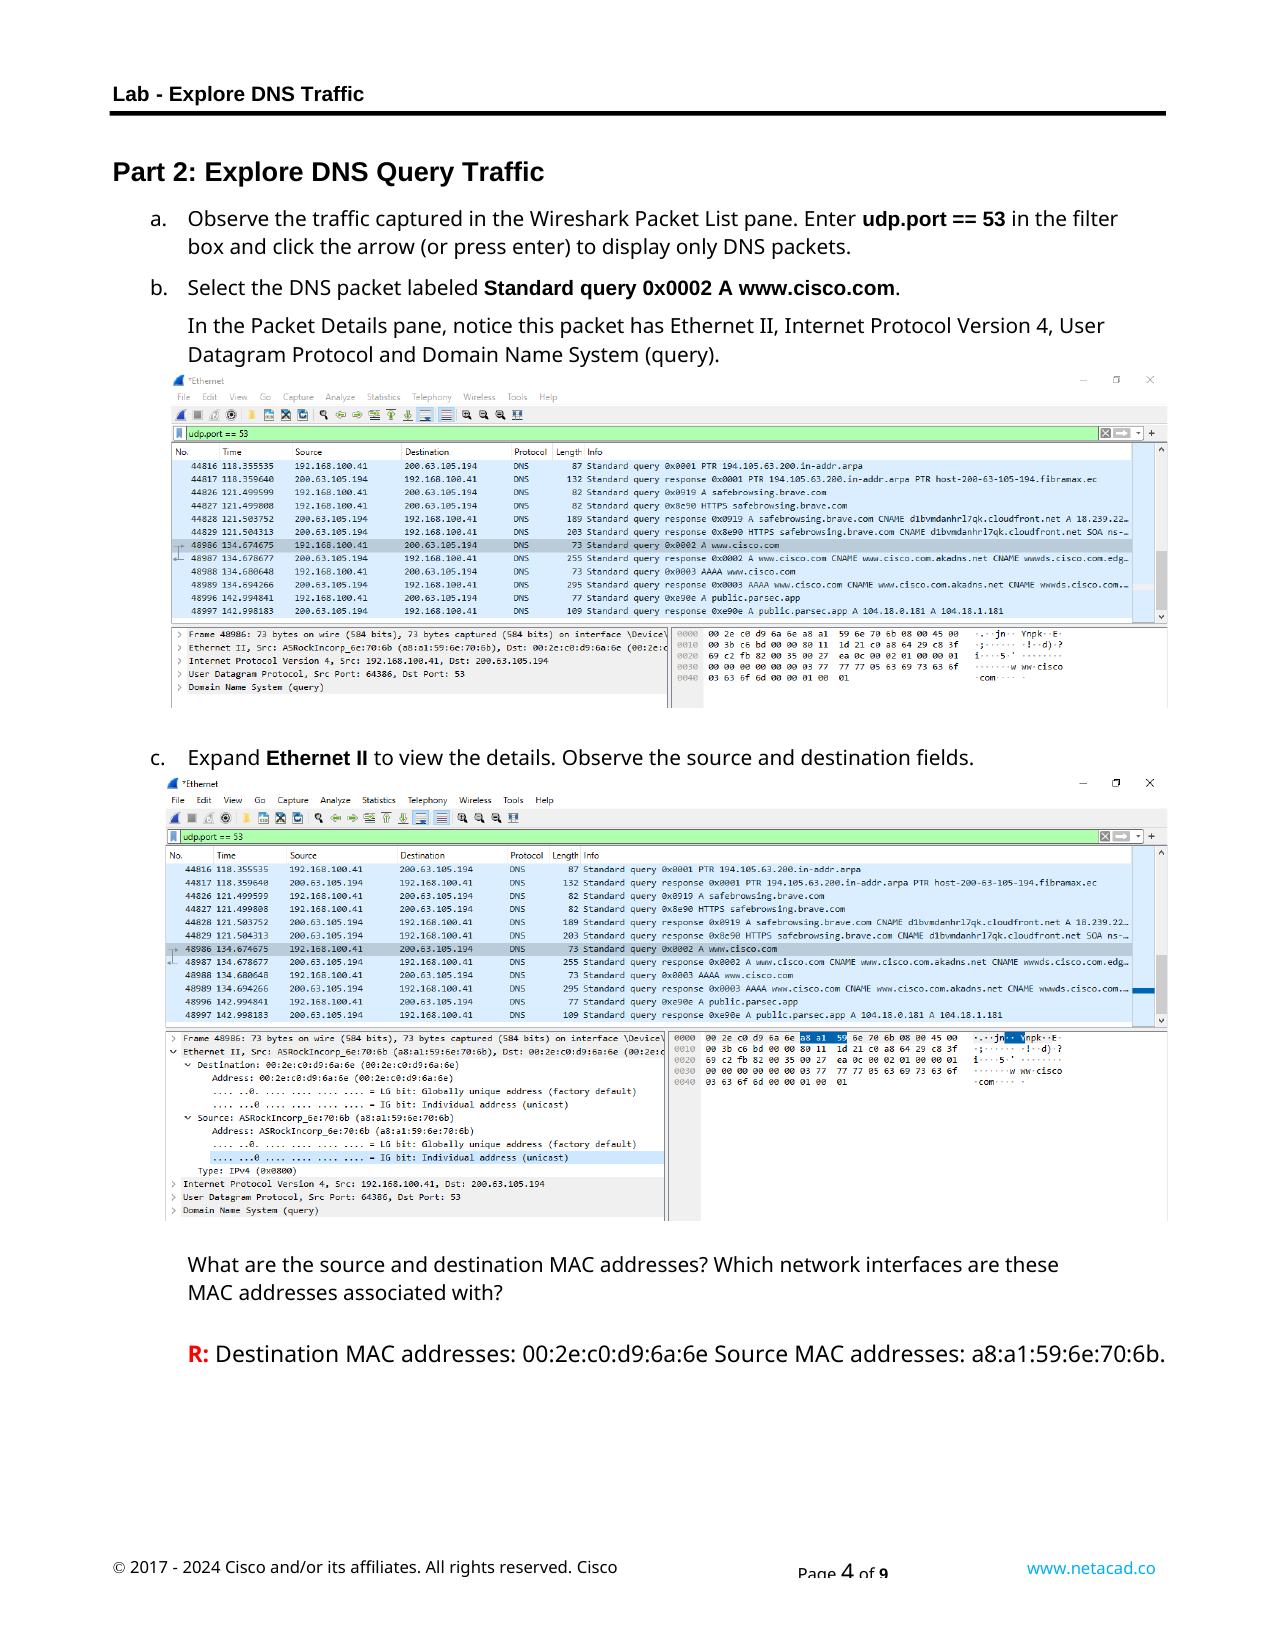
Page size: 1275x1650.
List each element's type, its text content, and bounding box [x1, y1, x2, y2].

picture [171, 373, 1168, 708]
list Select the DNS packet labeled Standard query 0x0002 A www.cisco.com. [150, 273, 1169, 302]
subtitle Part 2: Explore DNS Query Traffic [112, 156, 1169, 187]
picture [165, 775, 1168, 1221]
text In the Packet Details pane, notice this packet has Ethernet II, Internet Protocol Version 4, User Datagram Protocol and Domain Name System (query). [187, 311, 1158, 368]
list Expand Ethernet II to view the details. Observe the source and destination fields. [150, 743, 1169, 771]
list Observe the traffic captured in the Wireshark Packet List pane. Enter udp.port == 53 in the filter box and click the arrow (or press enter) to display only DNS packets. [150, 204, 1154, 261]
text R: Destination MAC addresses: 00:2e:c0:d9:6a:6e Source MAC addresses: a8:a1:59:6e:70:6b. [187, 1338, 1169, 1369]
text What are the source and destination MAC addresses? Which network interfaces are these MAC addresses associated with? [187, 1250, 1073, 1307]
